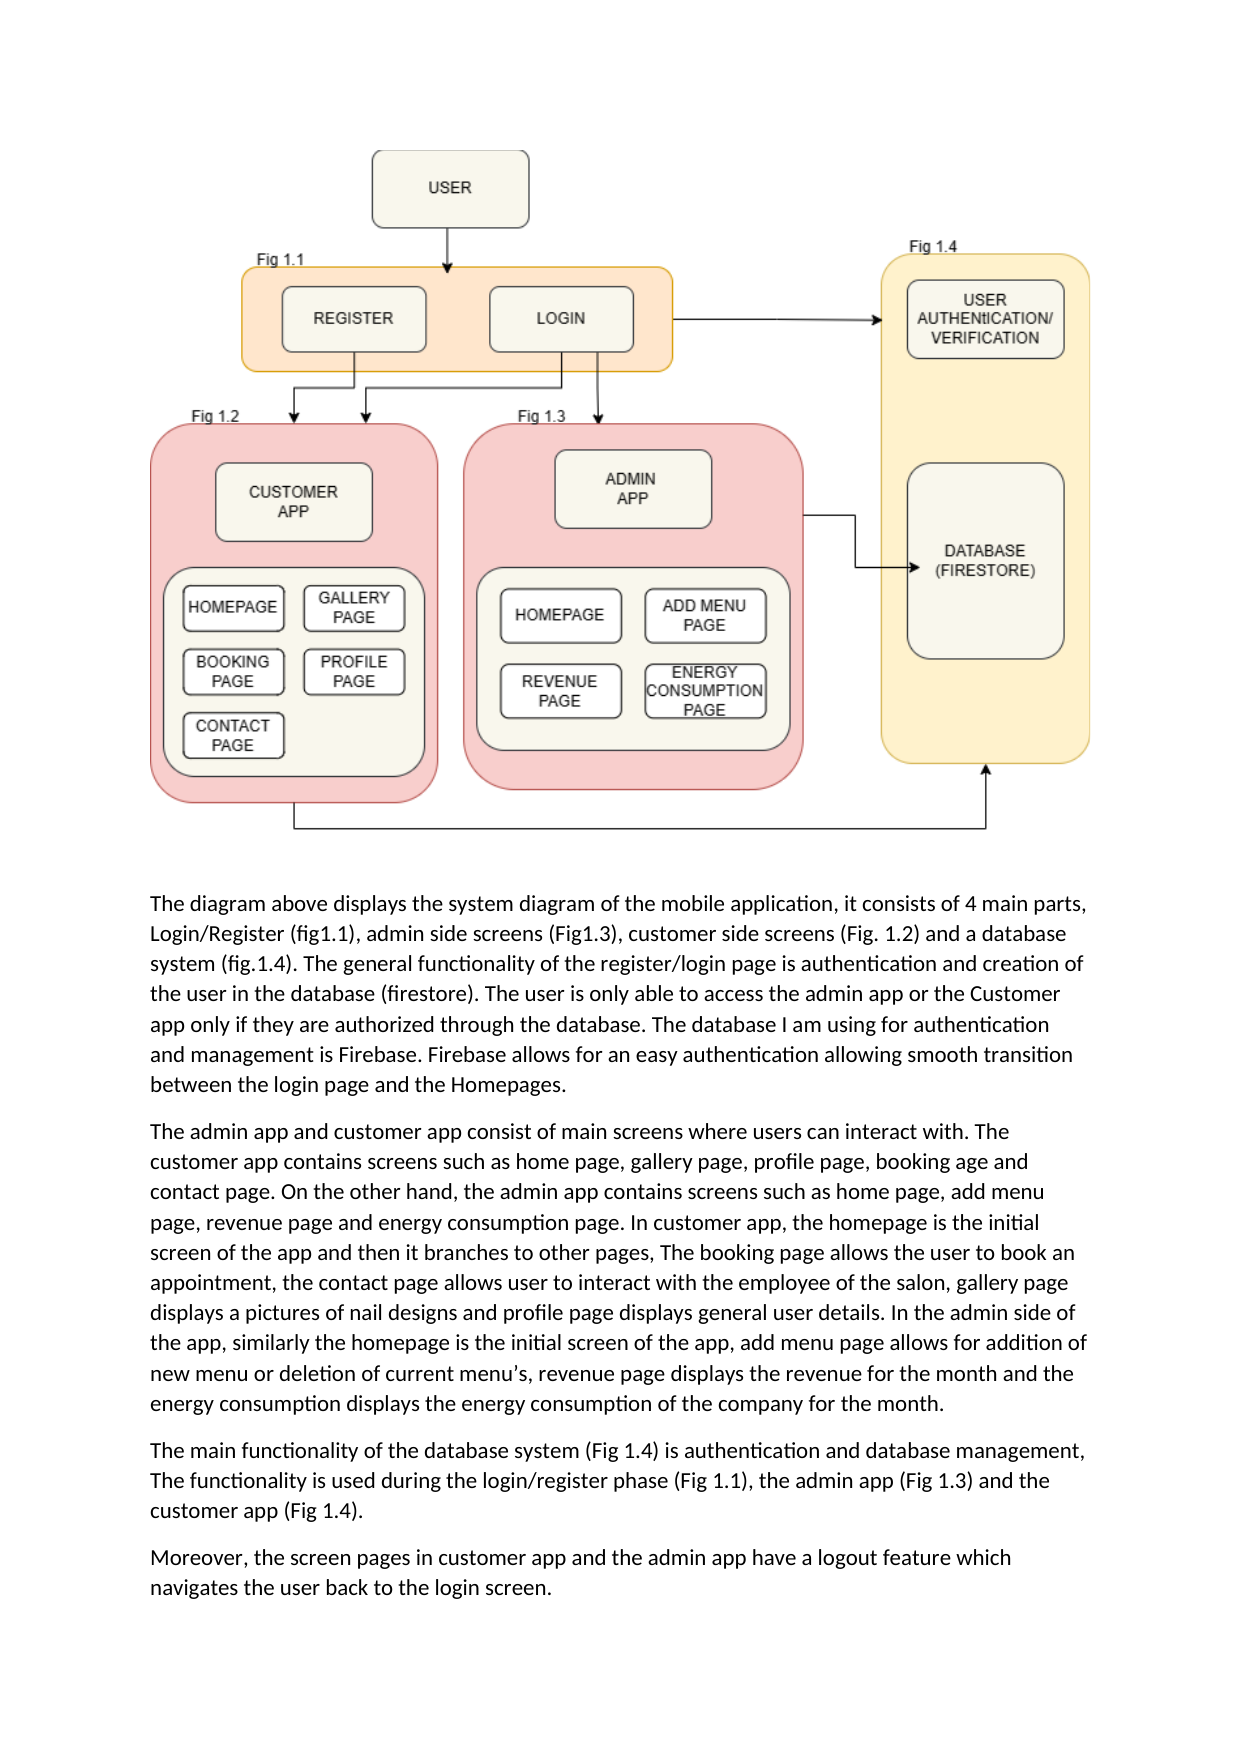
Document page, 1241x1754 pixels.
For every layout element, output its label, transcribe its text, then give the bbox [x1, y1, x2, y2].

text The admin app and customer app consist of main screens where users can interact with. The customer app contains screens such as home page, gallery page, profile page, booking age and contact page. On the other hand, the admin app contains screens such as home page, add menu page, revenue page and energy consumption page. In customer app, the homepage is the initial screen of the app and then it branches to other pages, The booking page allows the user to book an appointment, the contact page allows user to interact with the employee of the salon, gallery page displays a pictures of nail designs and profile page displays general user details. In the admin side of the app, similarly the homepage is the initial screen of the app, add menu page allows for addition of new menu or deletion of current menu’s, revenue page displays the revenue for the month and the energy consumption displays the energy consumption of the company for the month. [150, 1117, 1090, 1417]
text The diagram above displays the system diagram of the mobile application, it consists of 4 main parts, Login/Register (fig1.1), admin side screens (Fig1.3), customer side screens (Fig. 1.2) and a database system (fig.1.4). The general functionality of the register/login page is authentication and creation of the user in the database (firestore). The user is only able to access the admin app or the Customer app only if they are authorized through the database. The database I am using for authentication and management is Firebase. Firebase allows for an easy authentication allowing smooth transition between the login page and the Homepages. [150, 889, 1090, 1098]
text Moreover, the screen pages in customer app and the admin app have a logout feature which navigates the user back to the login screen. [150, 1543, 1090, 1601]
picture [150, 150, 1091, 840]
text The main functionality of the database system (Fig 1.4) is authentication and database management, The functionality is used during the login/register phase (Fig 1.1), the admin app (Fig 1.3) and the customer app (Fig 1.4). [150, 1436, 1090, 1524]
